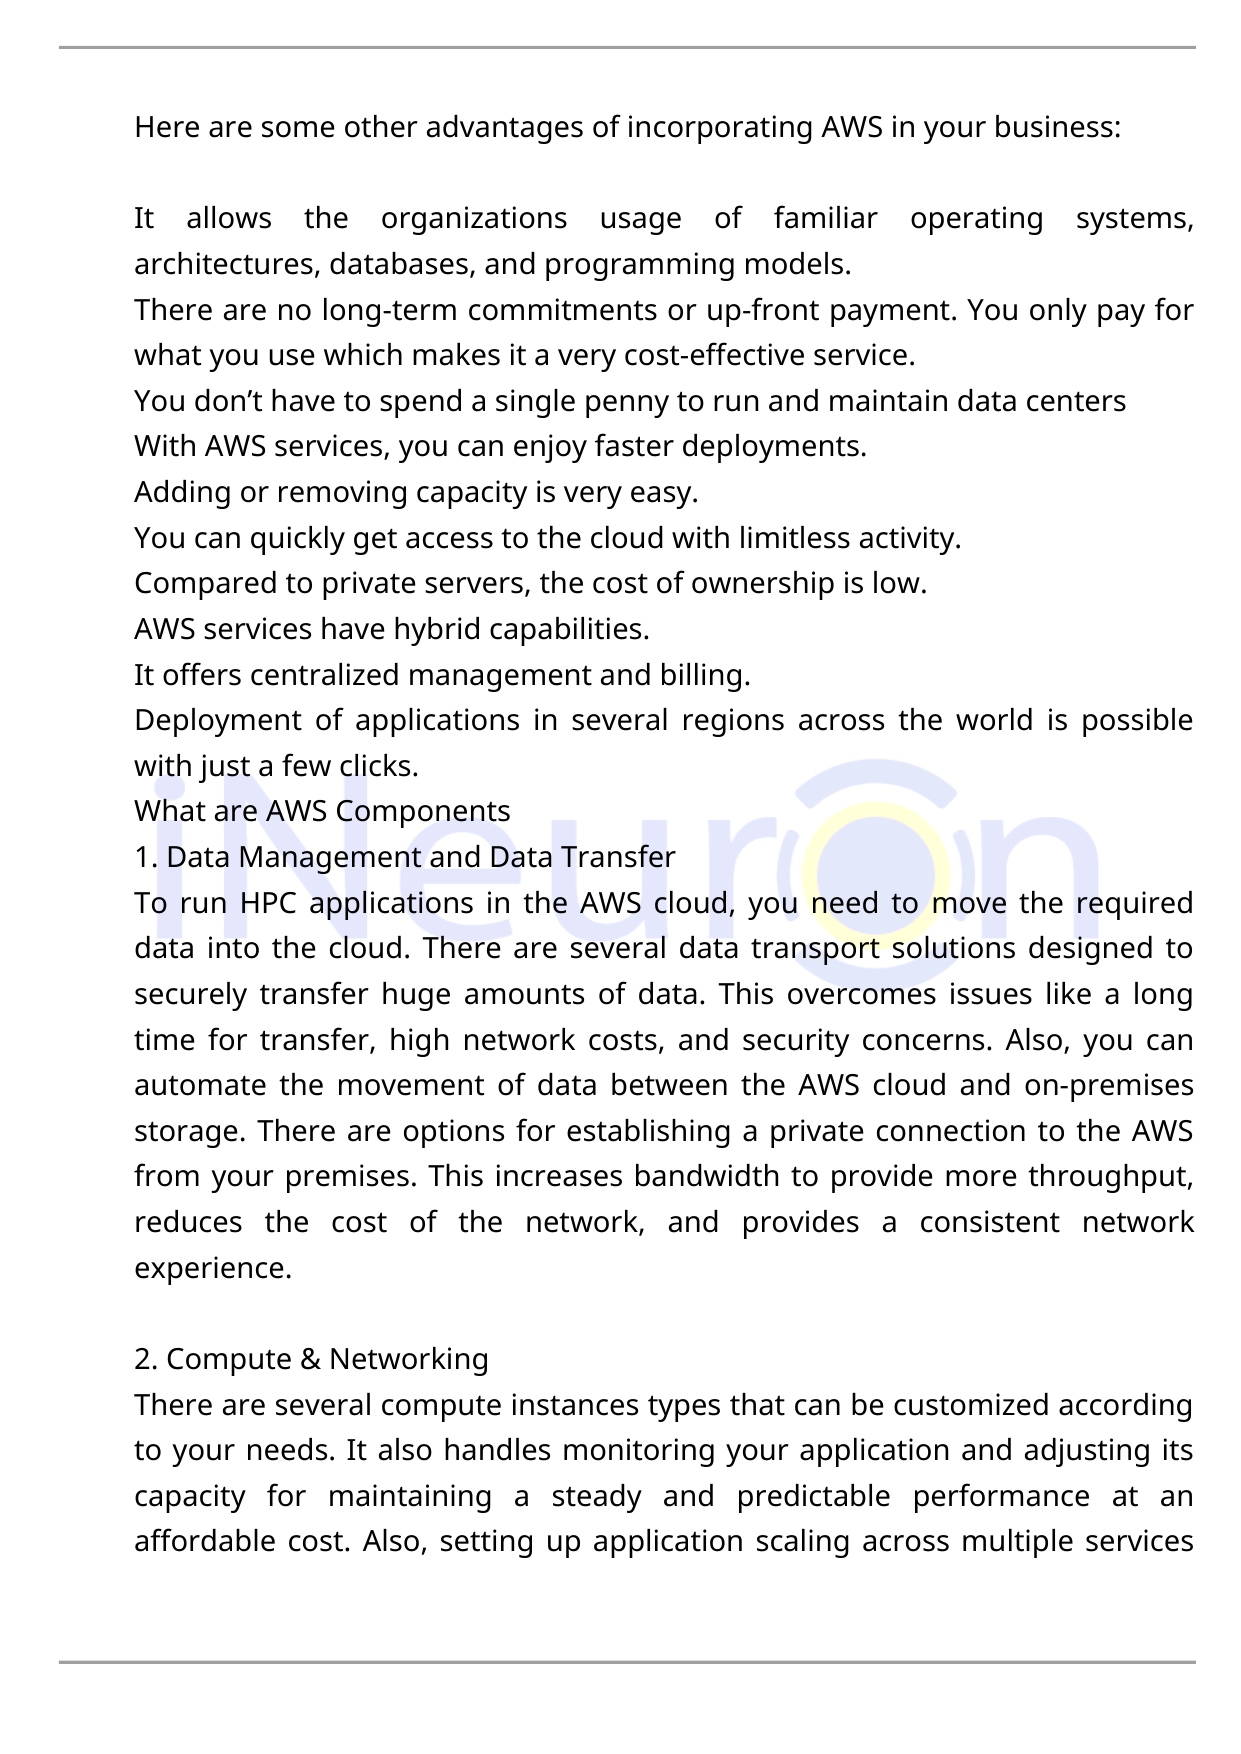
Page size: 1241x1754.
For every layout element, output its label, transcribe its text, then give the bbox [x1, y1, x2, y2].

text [134, 1384, 1196, 1560]
text There are no long-term commitments or up-front payment. You only pay for what you use which makes it a very cost-effective service. [134, 289, 1196, 374]
text You don’t have to spend a single penny to run and maintain data centers [134, 380, 1196, 420]
text Compared to private servers, the cost of ownership is low. [134, 562, 1196, 602]
text Deployment of applications in several regions across the world is possible with just a few clicks. [134, 699, 1196, 785]
text AWS services have hybrid capabilities. [134, 608, 1196, 648]
text Adding or removing capacity is very easy. [134, 471, 1196, 511]
text With AWS services, you can enjoy faster deployments. [134, 426, 1196, 465]
text To run HPC applications in the AWS cloud, you need to move the required data into the cloud. There are several data transport solutions designed to securely transfer huge amounts of data. This overcomes issues like a long time for transfer, high network costs, and security concerns. Also, you can automate the movement of data between the AWS cloud and on-premises storage. There are options for establishing a private connection to the AWS from your premises. This increases bandwidth to provide more throughput, reduces the cost of the network, and provides a consistent network experience. [134, 882, 1196, 1287]
text It allows the organizations usage of familiar operating systems, architectures, databases, and programming models. [134, 197, 1196, 283]
text Here are some other advantages of incorporating AWS in your business: [134, 106, 1196, 146]
text 2. Compute & Networking [134, 1338, 1196, 1378]
text What are AWS Components [134, 791, 1196, 830]
text 1. Data Management and Data Transfer [134, 836, 1196, 876]
text It offers centralized management and billing. [134, 654, 1196, 693]
text You can quickly get access to the cloud with limitless activity. [134, 517, 1196, 557]
